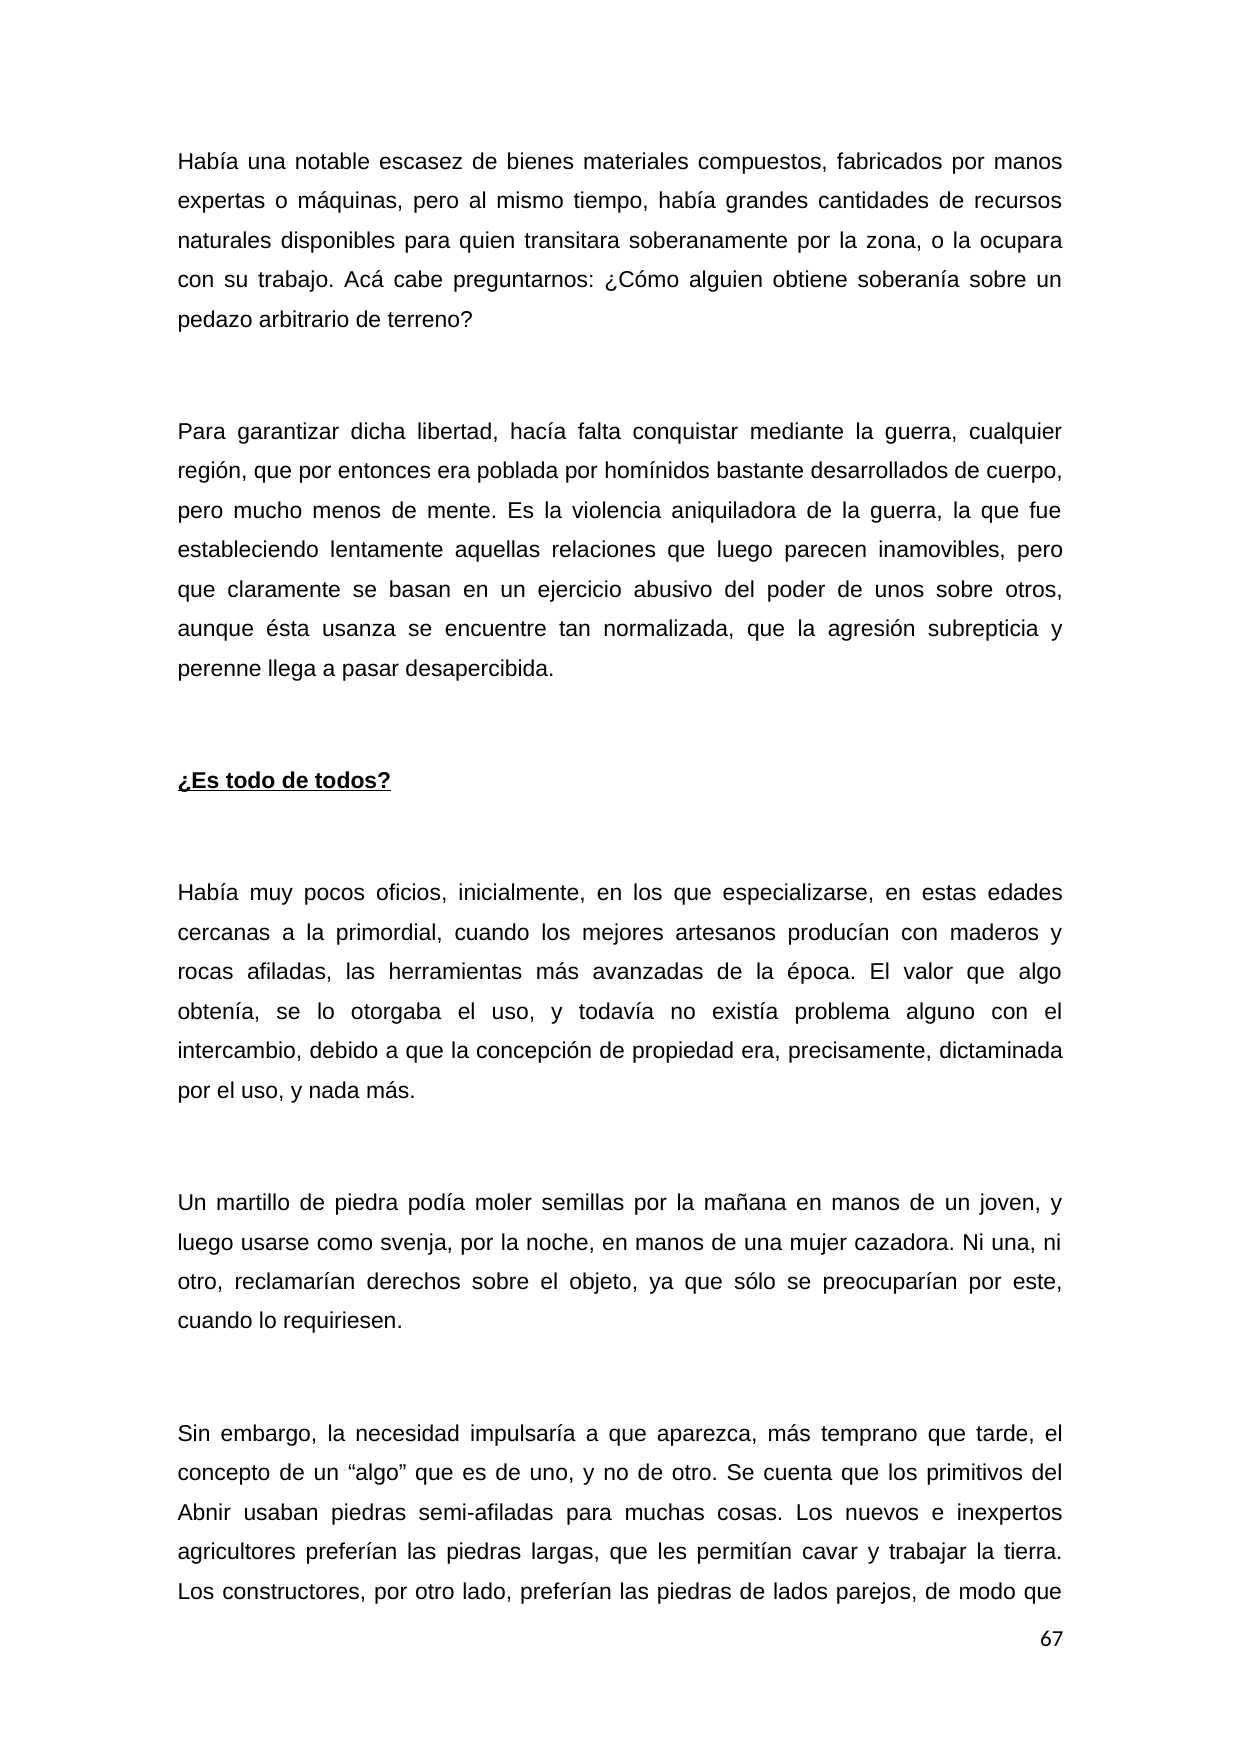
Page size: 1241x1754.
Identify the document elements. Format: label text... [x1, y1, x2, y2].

text Un martillo de piedra podía moler semillas por la mañana en manos de un joven, y luego usarse como svenja, por la noche, en manos de una mujer cazadora. Ni una, ni otro, reclamarían derechos sobre el objeto, ya que sólo se preocuparían por este, cuando lo requiriesen. [177, 1189, 1063, 1334]
text Había una notable escasez de bienes materiales compuestos, fabricados por manos expertas o máquinas, pero al mismo tiempo, había grandes cantidades de recursos naturales disponibles para quien transitara soberanamente por la zona, o la ocupara con su trabajo. Acá cabe preguntarnos: ¿Cómo alguien obtiene soberanía sobre un pedazo arbitrario de terreno? [177, 148, 1063, 332]
text Para garantizar dicha libertad, hacía falta conquistar mediante la guerra, cualquier región, que por entonces era poblada por homínidos bastante desarrollados de cuerpo, pero mucho menos de mente. Es la violencia aniquiladora de la guerra, la que fue estableciendo lentamente aquellas relaciones que luego parecen inamovibles, pero que claramente se basan en un ejercicio abusivo del poder de unos sobre otros, aunque ésta usanza se encuentre tan normalizada, que la agresión subrepticia y perenne llega a pasar desapercibida. [177, 418, 1063, 681]
text ¿Es todo de todos? [177, 767, 1063, 793]
text Había muy pocos oficios, inicialmente, en los que especializarse, en estas edades cercanas a la primordial, cuando los mejores artesanos producían con maderos y rocas afiladas, las herramientas más avanzadas de la época. El valor que algo obtenía, se lo otorgaba el uso, y todavía no existía problema alguno con el intercambio, debido a que la concepción de propiedad era, precisamente, dictaminada por el uso, y nada más. [177, 879, 1063, 1103]
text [177, 1420, 1063, 1604]
